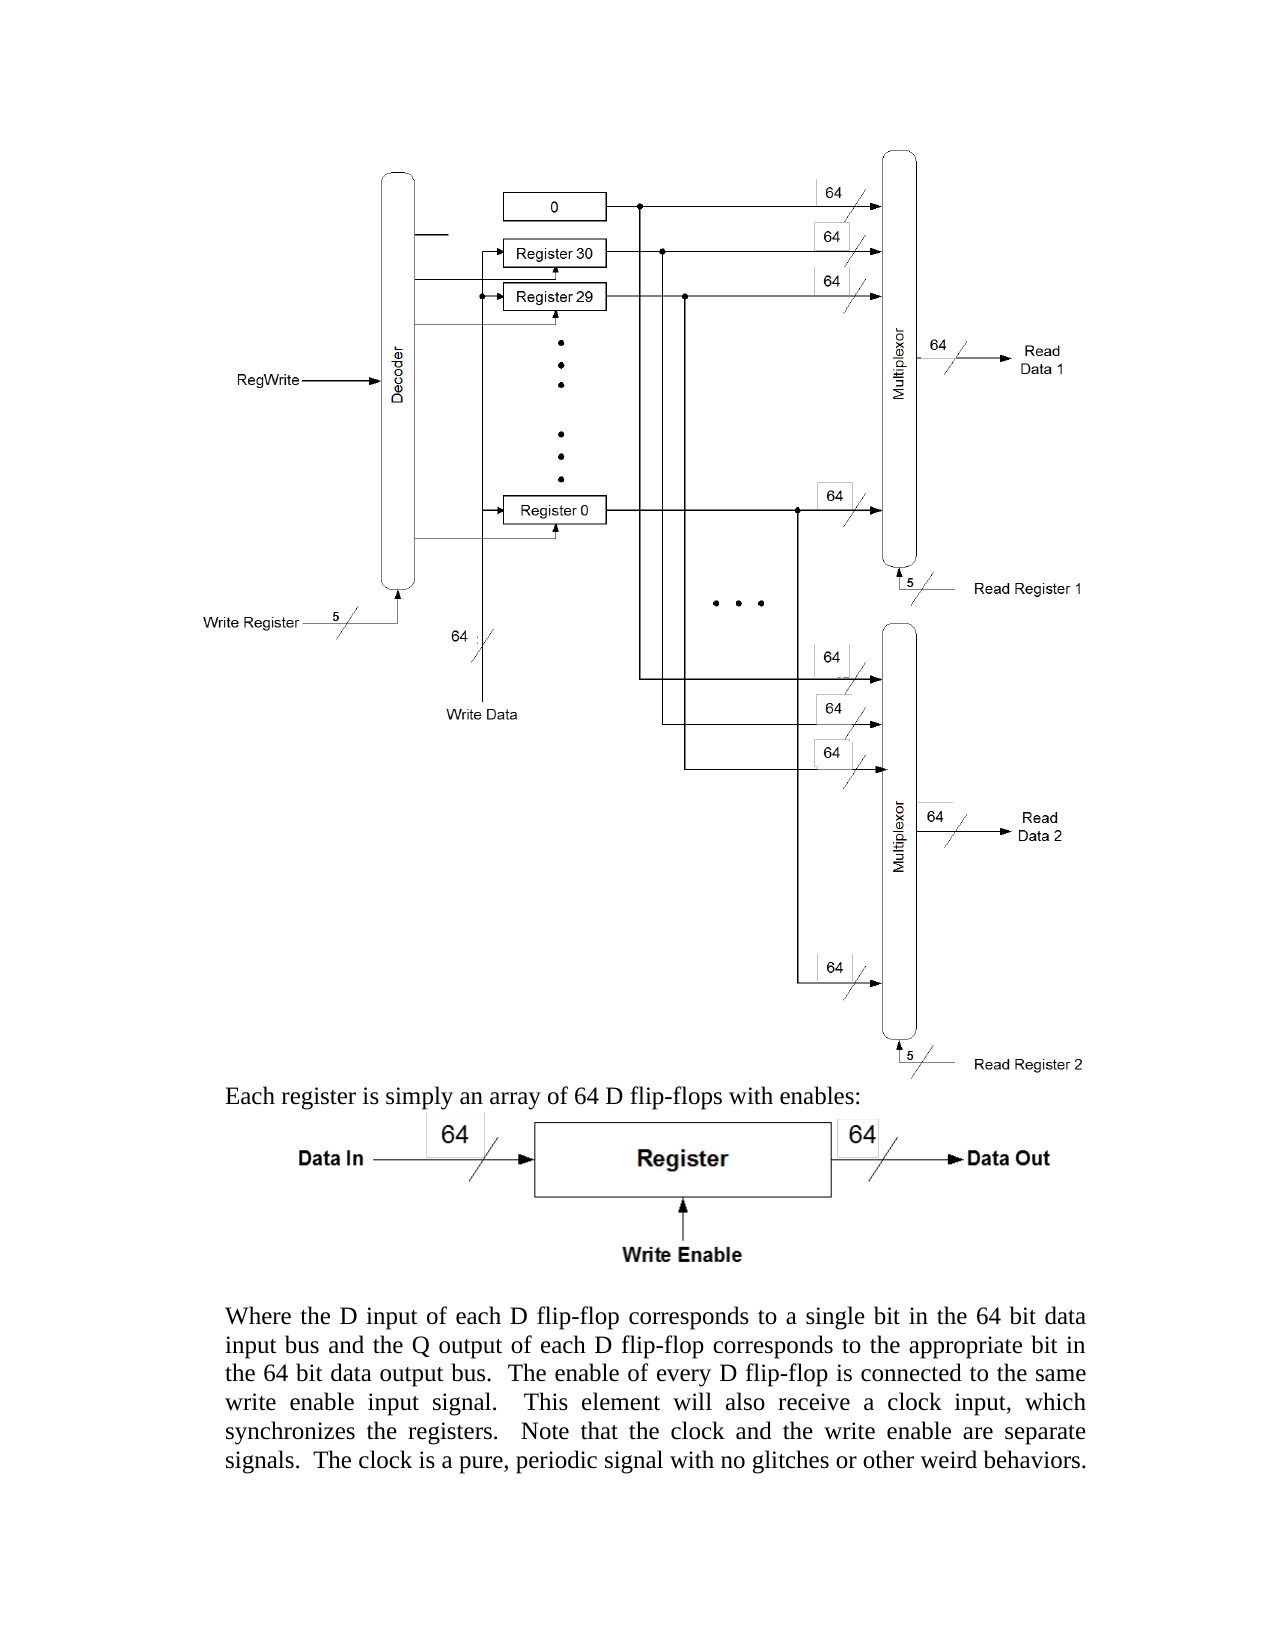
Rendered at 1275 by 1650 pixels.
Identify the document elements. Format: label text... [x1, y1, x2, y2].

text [225, 1301, 1087, 1473]
picture [288, 1110, 1062, 1273]
picture [187, 150, 1107, 1082]
text Each register is simply an array of 64 D flip-flops with enables: [225, 1082, 1087, 1110]
